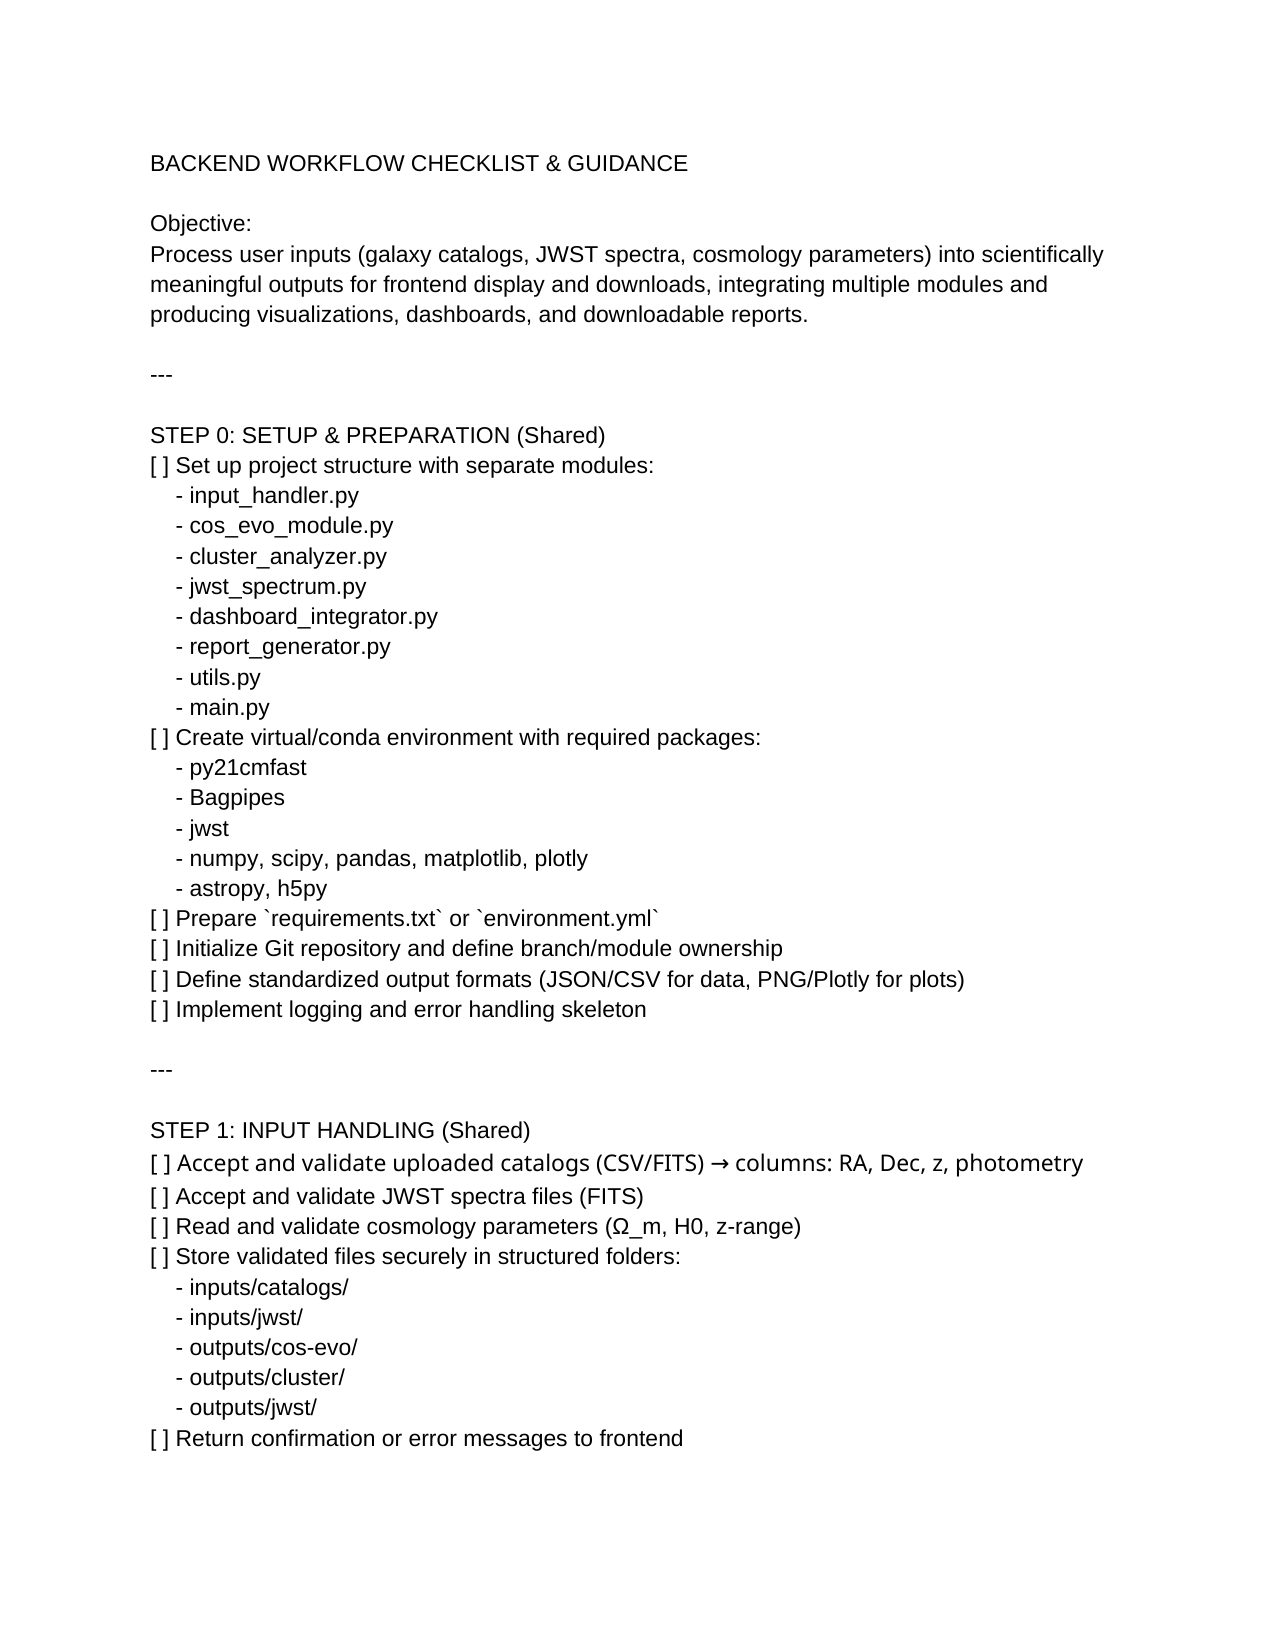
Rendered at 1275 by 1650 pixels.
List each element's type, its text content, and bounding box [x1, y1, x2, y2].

text - jwst [150, 814, 1125, 841]
text [ ] Store validated files securely in structured folders: [150, 1243, 1125, 1269]
text - inputs/catalogs/ [150, 1273, 1125, 1300]
text --- [150, 1056, 1125, 1083]
text - outputs/jwst/ [150, 1394, 1125, 1421]
text STEP 1: INPUT HANDLING (Shared) [150, 1117, 1125, 1143]
text - numpy, scipy, pandas, matplotlib, plotly [150, 845, 1125, 871]
text --- [150, 361, 1125, 388]
text [ ] Define standardized output formats (JSON/CSV for data, PNG/Plotly for plots) [150, 966, 1125, 992]
text - dashboard_integrator.py [150, 603, 1125, 629]
text [ ] Accept and validate uploaded catalogs (CSV/FITS) → columns: RA, Dec, z, photometry [150, 1147, 1125, 1178]
text - inputs/jwst/ [150, 1304, 1125, 1330]
text - py21cmfast [150, 754, 1125, 781]
text - cos_evo_module.py [150, 512, 1125, 539]
text - cluster_analyzer.py [150, 543, 1125, 569]
text [ ] Initialize Git repository and define branch/module ownership [150, 935, 1125, 962]
text - input_handler.py [150, 482, 1125, 509]
text [ ] Return confirmation or error messages to frontend [150, 1424, 1125, 1451]
text [ ] Prepare `requirements.txt` or `environment.yml` [150, 905, 1125, 932]
text - outputs/cos-evo/ [150, 1334, 1125, 1360]
text STEP 0: SETUP & PREPARATION (Shared) [150, 422, 1125, 448]
text - jwst_spectrum.py [150, 573, 1125, 599]
text - report_generator.py [150, 633, 1125, 660]
text - Bagpipes [150, 784, 1125, 811]
text [ ] Read and validate cosmology parameters (Ω_m, H0, z-range) [150, 1213, 1125, 1239]
text [ ] Implement logging and error handling skeleton [150, 996, 1125, 1022]
text Objective: [150, 210, 1125, 237]
text [ ] Set up project structure with separate modules: [150, 452, 1125, 478]
text [ ] Create virtual/conda environment with required packages: [150, 724, 1125, 750]
text - utils.py [150, 663, 1125, 690]
text [ ] Accept and validate JWST spectra files (FITS) [150, 1183, 1125, 1209]
text Process user inputs (galaxy catalogs, JWST spectra, cosmology parameters) into scientifically meaningful outputs for frontend display and downloads, integrating multiple modules and producing visualizations, dashboards, and downloadable reports. [150, 241, 1125, 327]
text BACKEND WORKFLOW CHECKLIST & GUIDANCE [150, 150, 1125, 176]
text - astropy, h5py [150, 875, 1125, 901]
text - outputs/cluster/ [150, 1364, 1125, 1390]
text - main.py [150, 694, 1125, 720]
